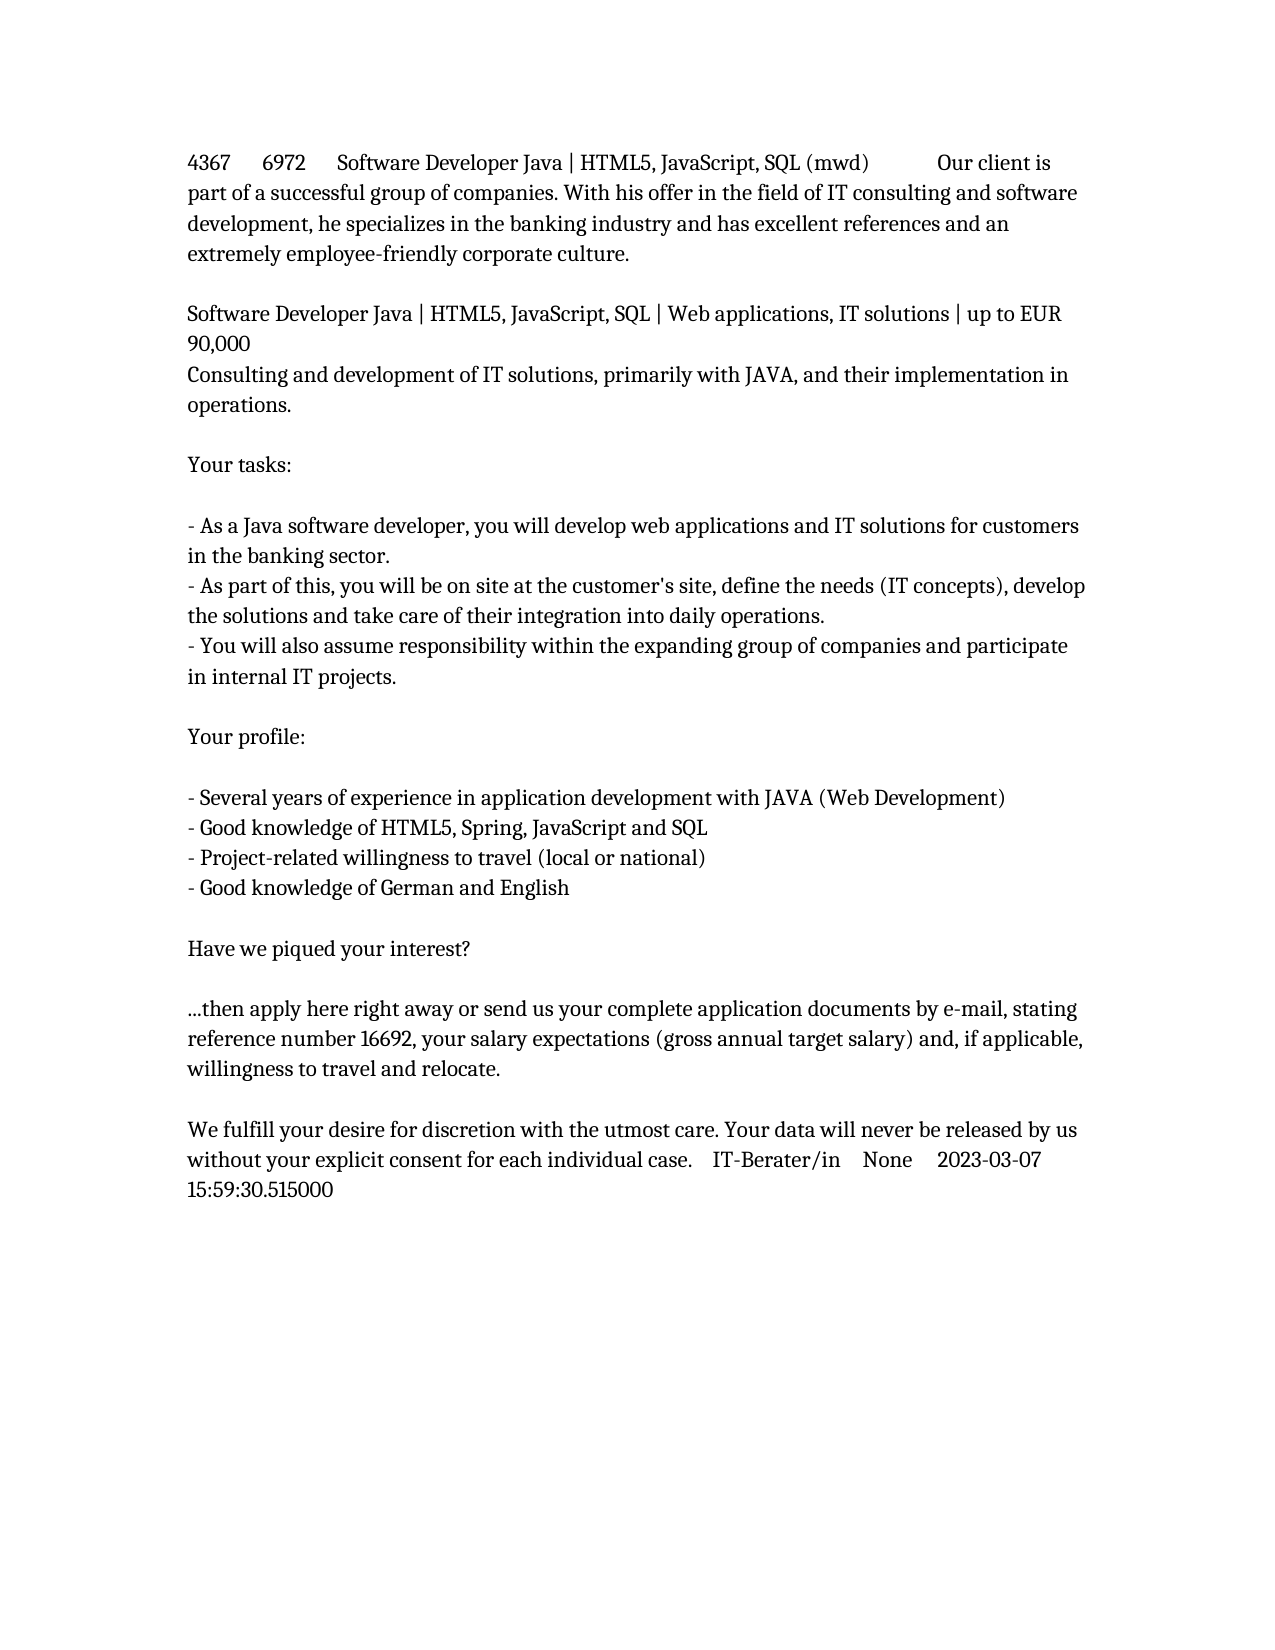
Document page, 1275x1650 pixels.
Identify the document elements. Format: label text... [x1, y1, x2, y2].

text 4367 6972 Software Developer Java | HTML5, JavaScript, SQL (mwd) Our client is part of a successful group of companies. With his offer in the field of IT consulting and software development, he specializes in the banking industry and has excellent references and an extremely employee-friendly corporate culture. Software Developer Java | HTML5, JavaScript, SQL | Web applications, IT solutions | up to EUR 90,000 Consulting and development of IT solutions, primarily with JAVA, and their implementation in operations. Your tasks: - As a Java software developer, you will develop web applications and IT solutions for customers in the banking sector. - As part of this, you will be on site at the customer's site, define the needs (IT concepts), develop the solutions and take care of their integration into daily operations. - You will also assume responsibility within the expanding group of companies and participate in internal IT projects. Your profile: - Several years of experience in application development with JAVA (Web Development) - Good knowledge of HTML5, Spring, JavaScript and SQL - Project-related willingness to travel (local or national) - Good knowledge of German and English Have we piqued your interest? ...then apply here right away or send us your complete application documents by e-mail, stating reference number 16692, your salary expectations (gross annual target salary) and, if applicable, willingness to travel and relocate. We fulfill your desire for discretion with the utmost care. Your data will never be released by us without your explicit consent for each individual case. IT-Berater/in None 2023-03-07 15:59:30.515000 [187, 150, 1087, 1234]
